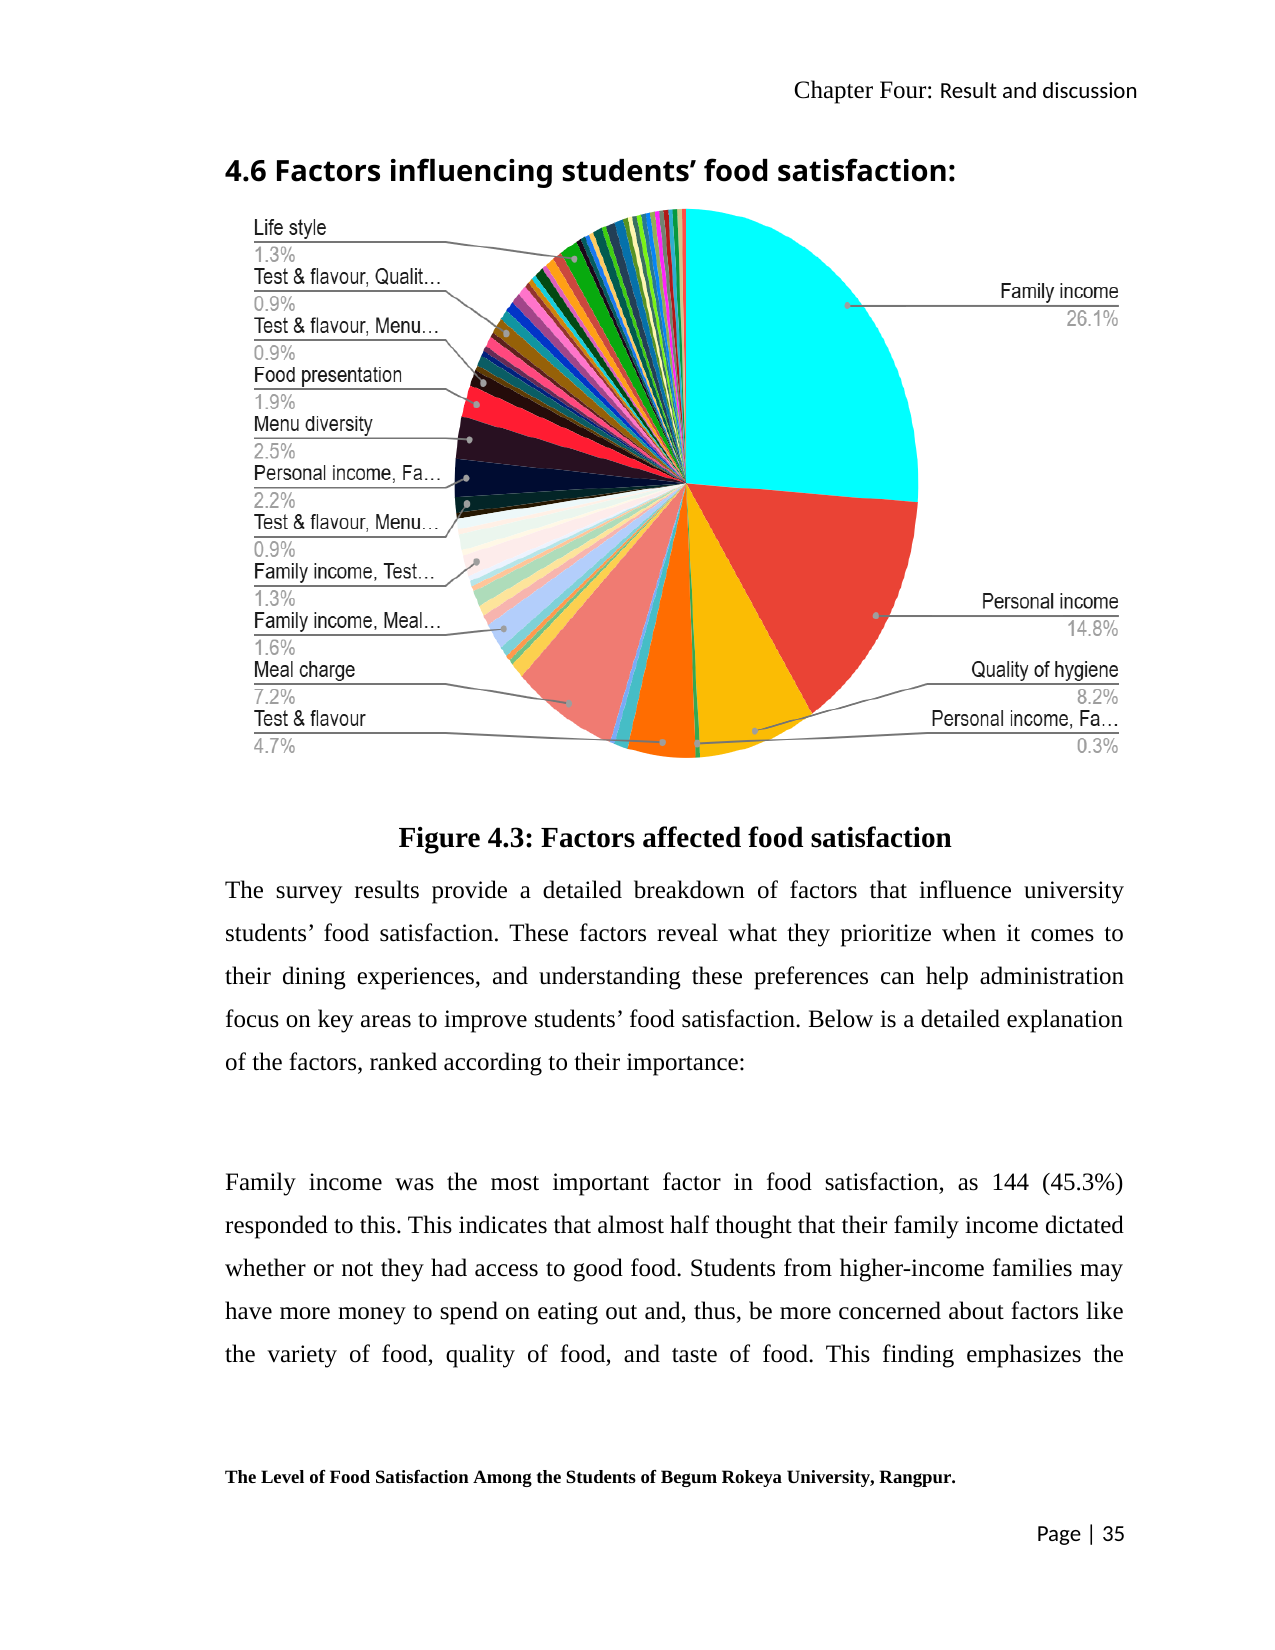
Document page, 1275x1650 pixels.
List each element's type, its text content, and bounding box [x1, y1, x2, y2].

list Figure 4.3: Factors affected food satisfaction [225, 821, 1125, 854]
subtitle 4.6 Factors influencing students’ food satisfaction: [225, 150, 1125, 190]
text The survey results provide a detailed breakdown of factors that influence university students’ food satisfaction. These factors reveal what they prioritize when it comes to their dining experiences, and understanding these preferences can help administration focus on key areas to improve students’ food satisfaction. Below is a detailed explanation of the factors, ranked according to their importance: [225, 875, 1125, 1076]
picture [225, 192, 1147, 790]
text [225, 1167, 1125, 1368]
